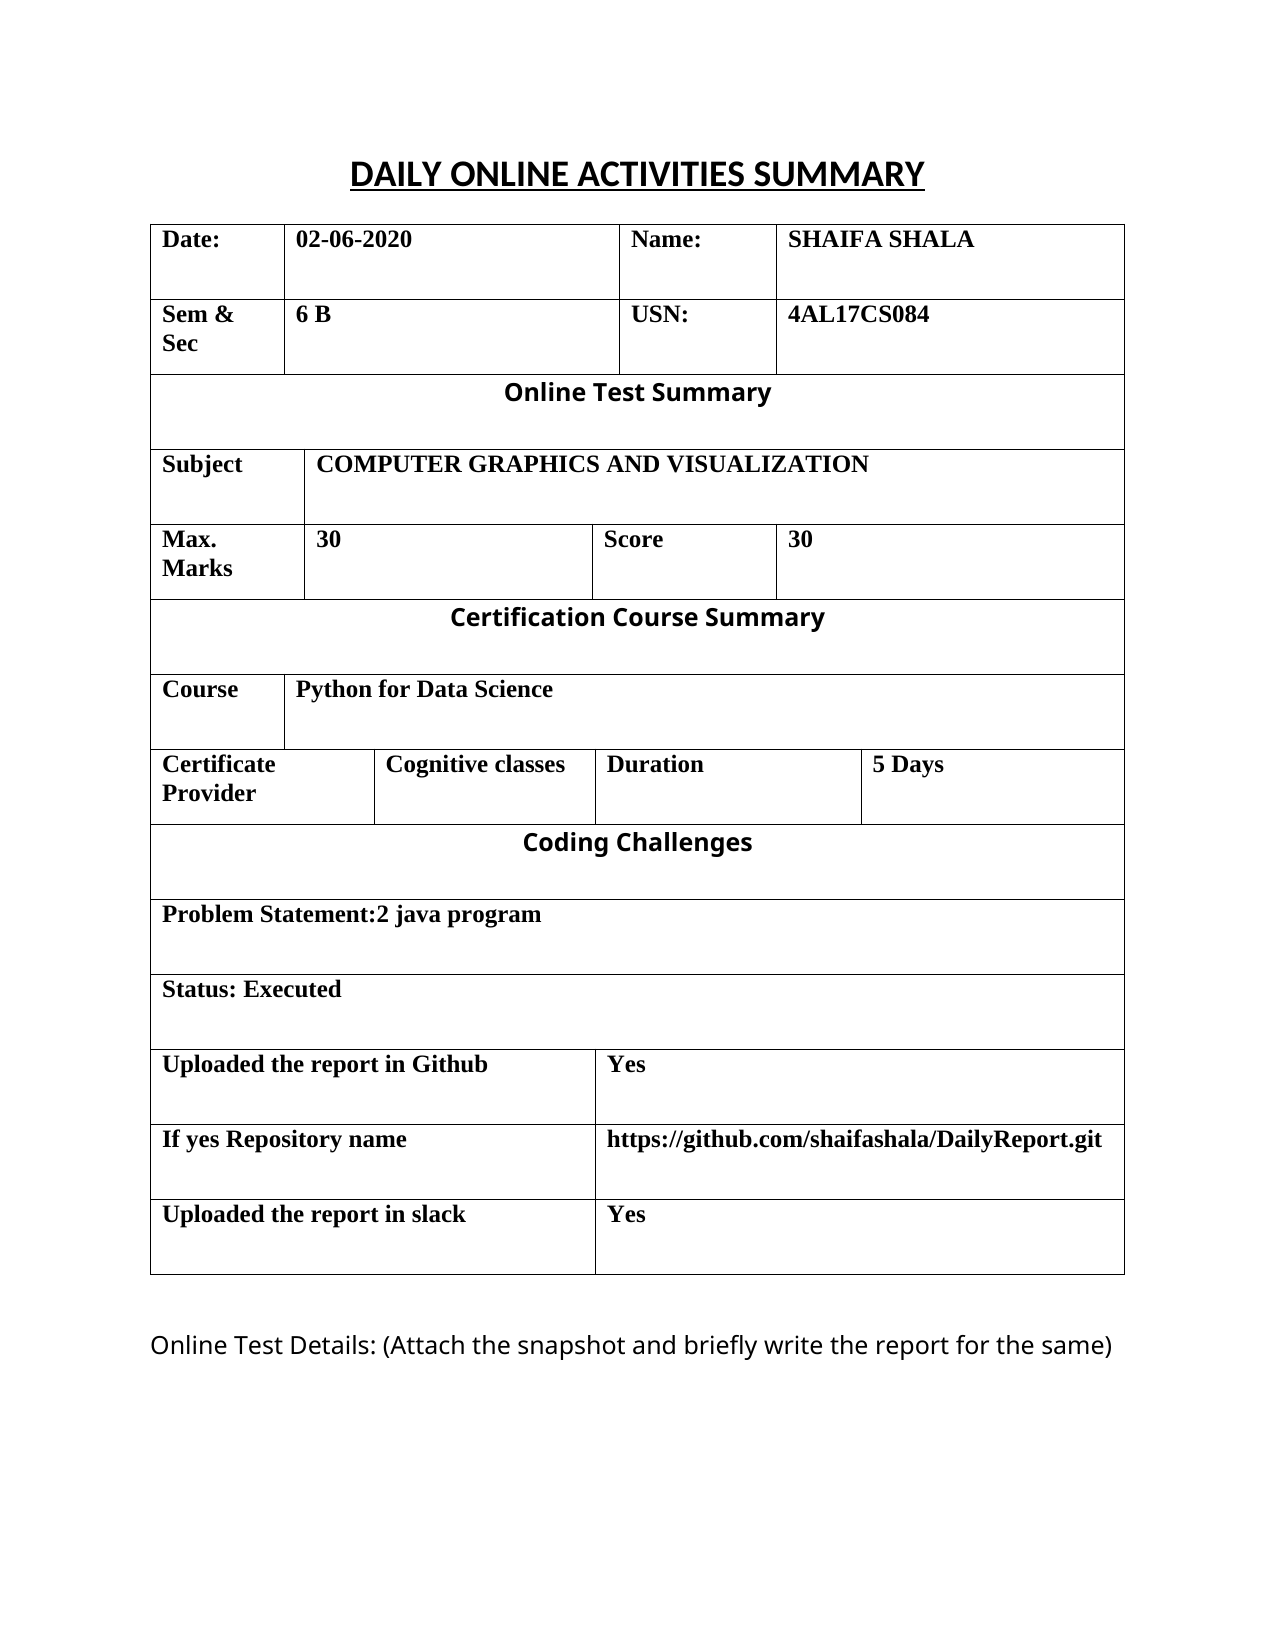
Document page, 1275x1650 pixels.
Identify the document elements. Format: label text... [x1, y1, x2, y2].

table_cell Max. Marks [151, 525, 304, 598]
table_cell Certification Course Summary [151, 600, 1124, 673]
table_cell Score [593, 525, 776, 598]
table_cell 4AL17CS084 [777, 300, 1124, 373]
table_cell USN: [620, 300, 776, 373]
table_cell Course [151, 675, 284, 748]
table_cell Problem Statement:2 java program [151, 900, 1124, 973]
table_cell Online Test Summary [151, 375, 1124, 448]
text Online Test Details: (Attach the snapshot and briefly write the report for the same) [150, 1328, 1125, 1362]
table_cell Uploaded the report in slack [151, 1200, 595, 1273]
table_cell Uploaded the report in Github [151, 1050, 595, 1123]
table_cell If yes Repository name [151, 1125, 595, 1198]
table_header Name: [620, 225, 776, 298]
table_cell Certificate Provider [151, 750, 374, 823]
table_cell Yes [596, 1050, 1124, 1123]
table_cell 5 Days [862, 750, 1124, 823]
table_cell https://github.com/shaifashala/DailyReport.git [596, 1125, 1124, 1198]
table_cell Status: Executed [151, 975, 1124, 1048]
table_cell Sem & Sec [151, 300, 284, 373]
table_cell Coding Challenges [151, 825, 1124, 898]
text DAILY ONLINE ACTIVITIES SUMMARY [150, 150, 1125, 196]
table_cell Cognitive classes [375, 750, 595, 823]
table_cell 30 [305, 525, 592, 598]
table_header Date: [151, 225, 284, 298]
table_cell Yes [596, 1200, 1124, 1273]
table_cell Duration [596, 750, 861, 823]
table_header SHAIFA SHALA [777, 225, 1124, 298]
table_cell 6 B [285, 300, 619, 373]
table_cell Python for Data Science [285, 675, 1124, 748]
table_cell 30 [777, 525, 1124, 598]
table_header 02-06-2020 [285, 225, 619, 298]
table_cell COMPUTER GRAPHICS AND VISUALIZATION [305, 450, 1124, 523]
table_cell Subject [151, 450, 304, 523]
